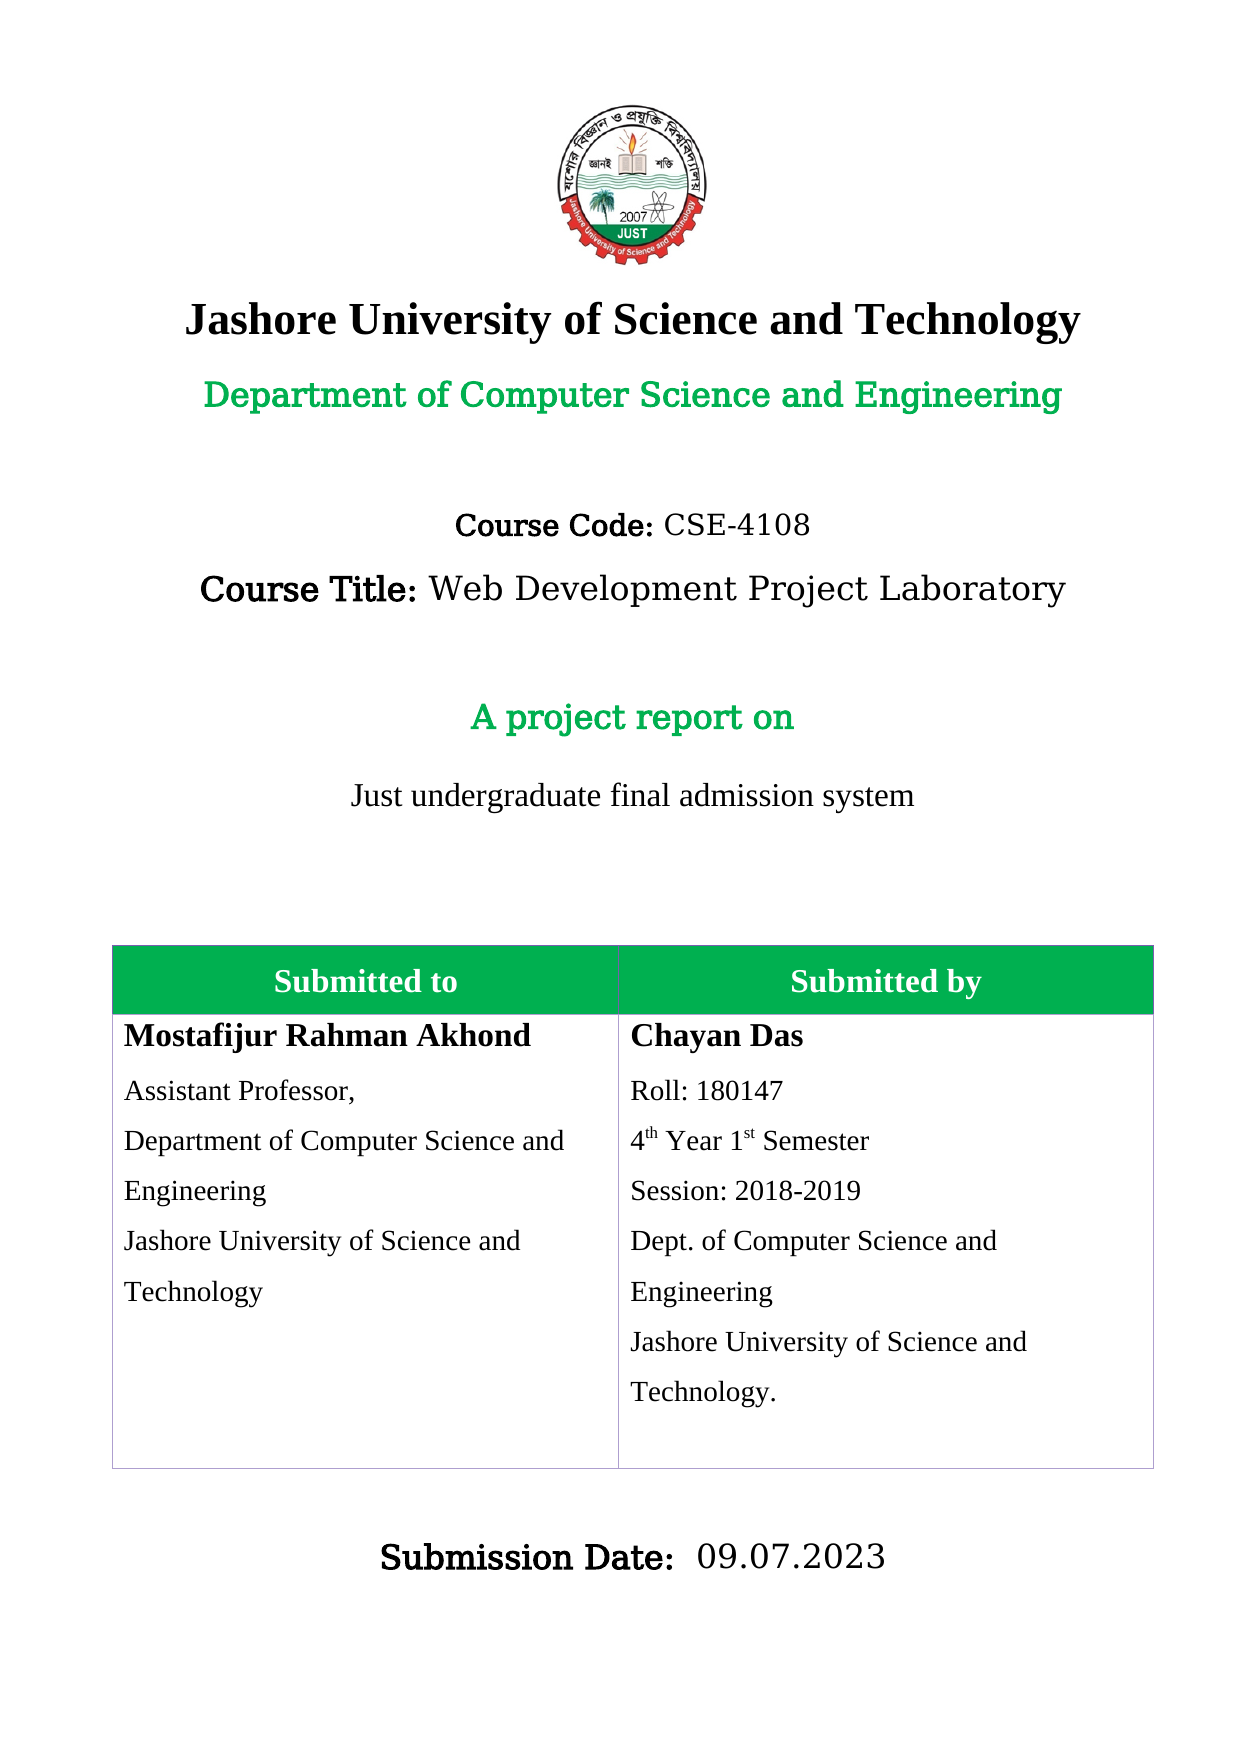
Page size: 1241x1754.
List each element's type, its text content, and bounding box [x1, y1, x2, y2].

picture [550, 103, 716, 267]
text A project report on [112, 695, 1153, 735]
text Course Title: Web Development Project Laboratory [112, 568, 1153, 608]
table_header Submitted to [113, 946, 618, 1014]
text Jashore University of Science and Technology [112, 292, 1153, 344]
table_cell Mostafijur Rahman Akhond Assistant Professor, Department of Computer Science and Engineering Jashore University of Science and Technology [113, 1015, 618, 1468]
text Course Code: CSE-4108 [112, 507, 1153, 542]
text Department of Computer Science and Engineering [112, 373, 1153, 413]
text Submission Date: 09.07.2023 [112, 1536, 1153, 1576]
table_cell Chayan Das Roll: 180147 4th Year 1st Semester Session: 2018-2019 Dept. of Computer Science and Engineering Jashore University of Science and Technology. [619, 1015, 1153, 1468]
text Just undergraduate final admission system [112, 775, 1153, 814]
table_header Submitted by [619, 946, 1153, 1014]
